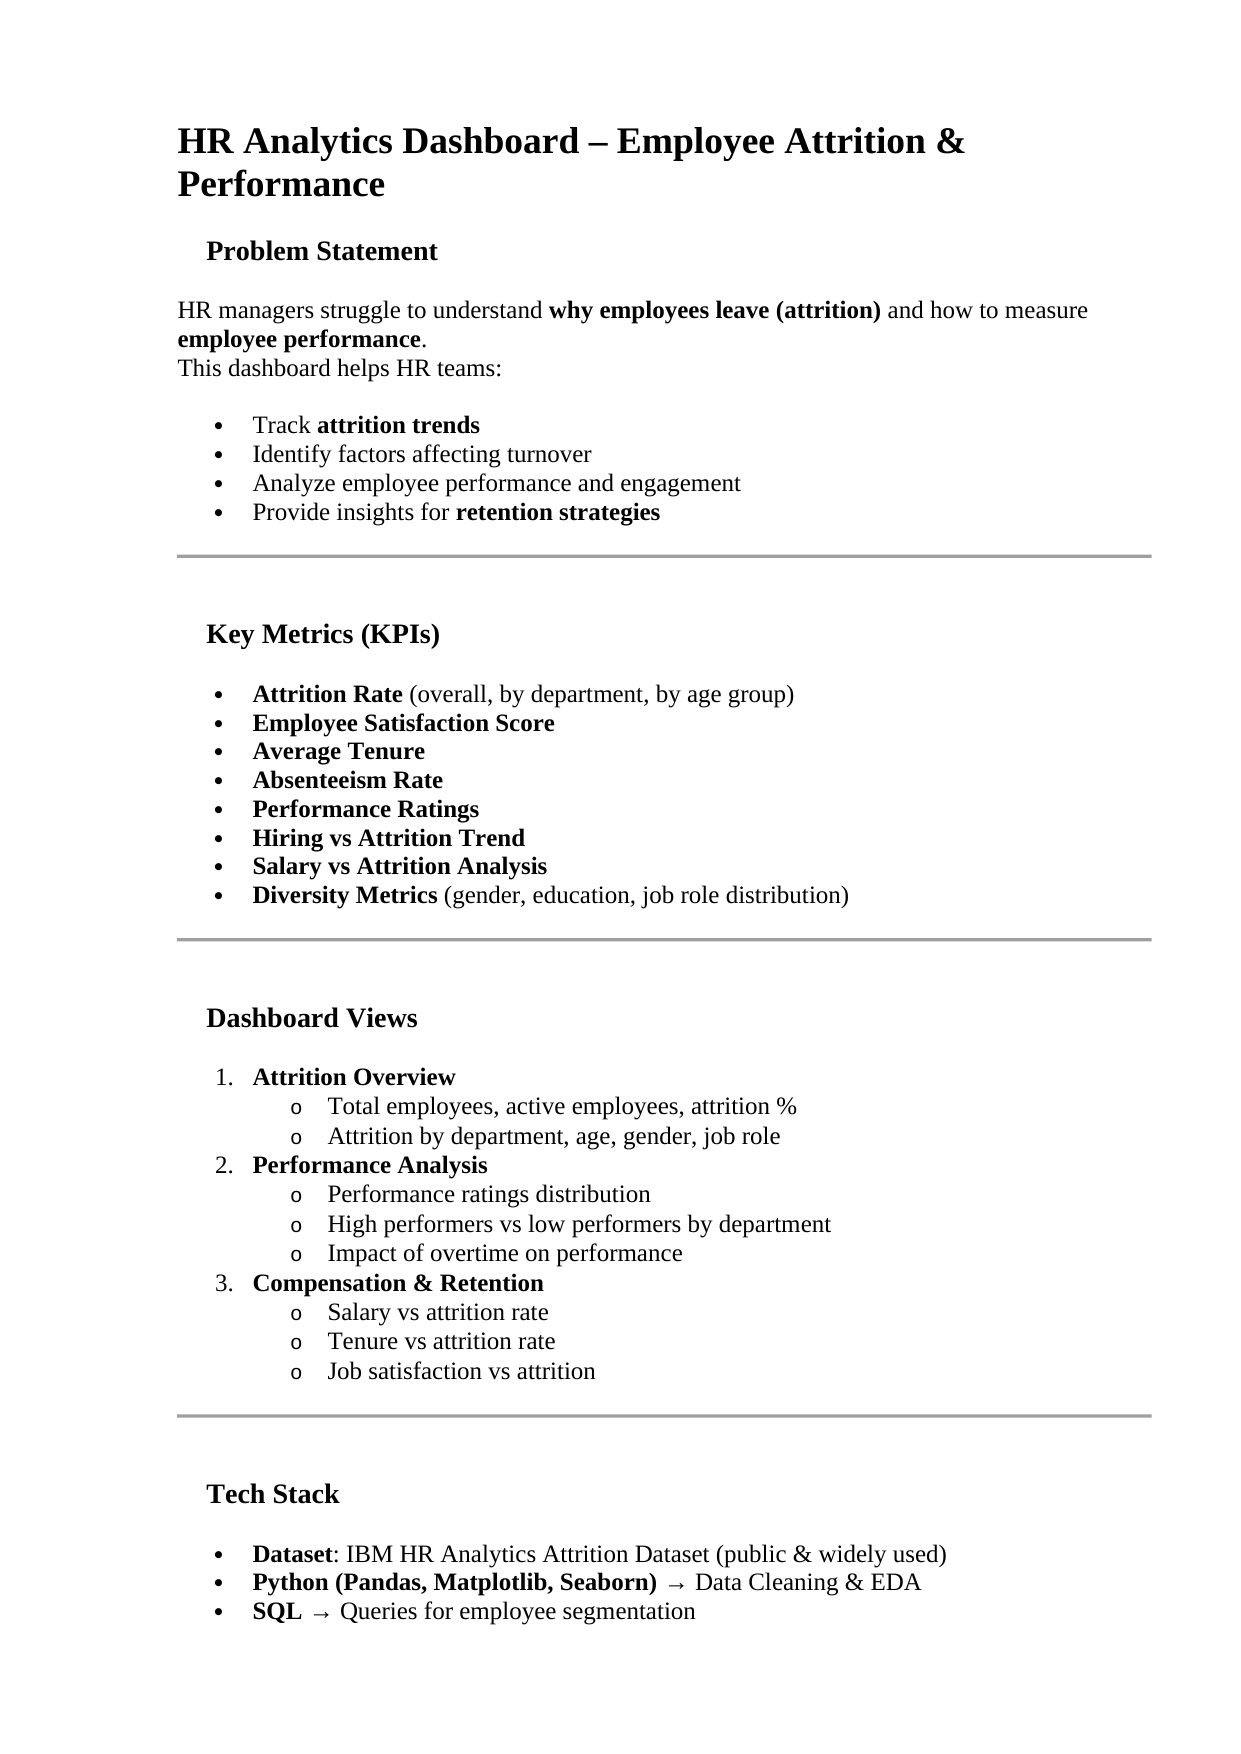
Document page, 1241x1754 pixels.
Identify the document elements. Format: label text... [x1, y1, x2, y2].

list Tenure vs attrition rate [290, 1326, 1152, 1356]
list Identify factors affecting turnover [215, 439, 1152, 468]
list Salary vs Attrition Analysis [215, 851, 1152, 880]
list Attrition Overview [215, 1062, 1152, 1091]
list SQL → Queries for employee segmentation [215, 1596, 1152, 1625]
list Diversity Metrics (gender, education, job role distribution) [215, 880, 1152, 909]
list Performance Analysis [215, 1150, 1152, 1179]
list Attrition Rate (overall, by department, by age group) [215, 679, 1152, 708]
list Dataset: IBM HR Analytics Attrition Dataset (public & widely used) [215, 1539, 1152, 1567]
list Salary vs attrition rate [290, 1297, 1152, 1326]
list Absenteeism Rate [215, 765, 1152, 794]
list Impact of overtime on performance [290, 1238, 1152, 1268]
list Employee Satisfaction Score [215, 708, 1152, 736]
text 🔹 Key Metrics (KPIs) [177, 617, 1152, 650]
list Performance ratings distribution [290, 1179, 1152, 1209]
list Compensation & Retention [215, 1268, 1152, 1297]
list Performance Ratings [215, 794, 1152, 823]
list Total employees, active employees, attrition % [290, 1091, 1152, 1121]
text 🔹 Problem Statement [177, 233, 1152, 266]
text HR managers struggle to understand why employees leave (attrition) and how to measure employee performance. This dashboard helps HR teams: [177, 295, 1152, 381]
text HR Analytics Dashboard – Employee Attrition & Performance [177, 118, 1152, 204]
list Job satisfaction vs attrition [290, 1356, 1152, 1385]
list Analyze employee performance and engagement [215, 468, 1152, 497]
list Hiring vs Attrition Trend [215, 823, 1152, 851]
list Track attrition trends [215, 411, 1152, 439]
list Average Tenure [215, 736, 1152, 765]
text 🔹 Tech Stack [177, 1477, 1152, 1509]
text 🔹 Dashboard Views [177, 1001, 1152, 1033]
list Provide insights for retention strategies [215, 497, 1152, 526]
list Attrition by department, age, gender, job role [290, 1121, 1152, 1150]
list High performers vs low performers by department [290, 1209, 1152, 1238]
list Python (Pandas, Matplotlib, Seaborn) → Data Cleaning & EDA [215, 1567, 1152, 1596]
